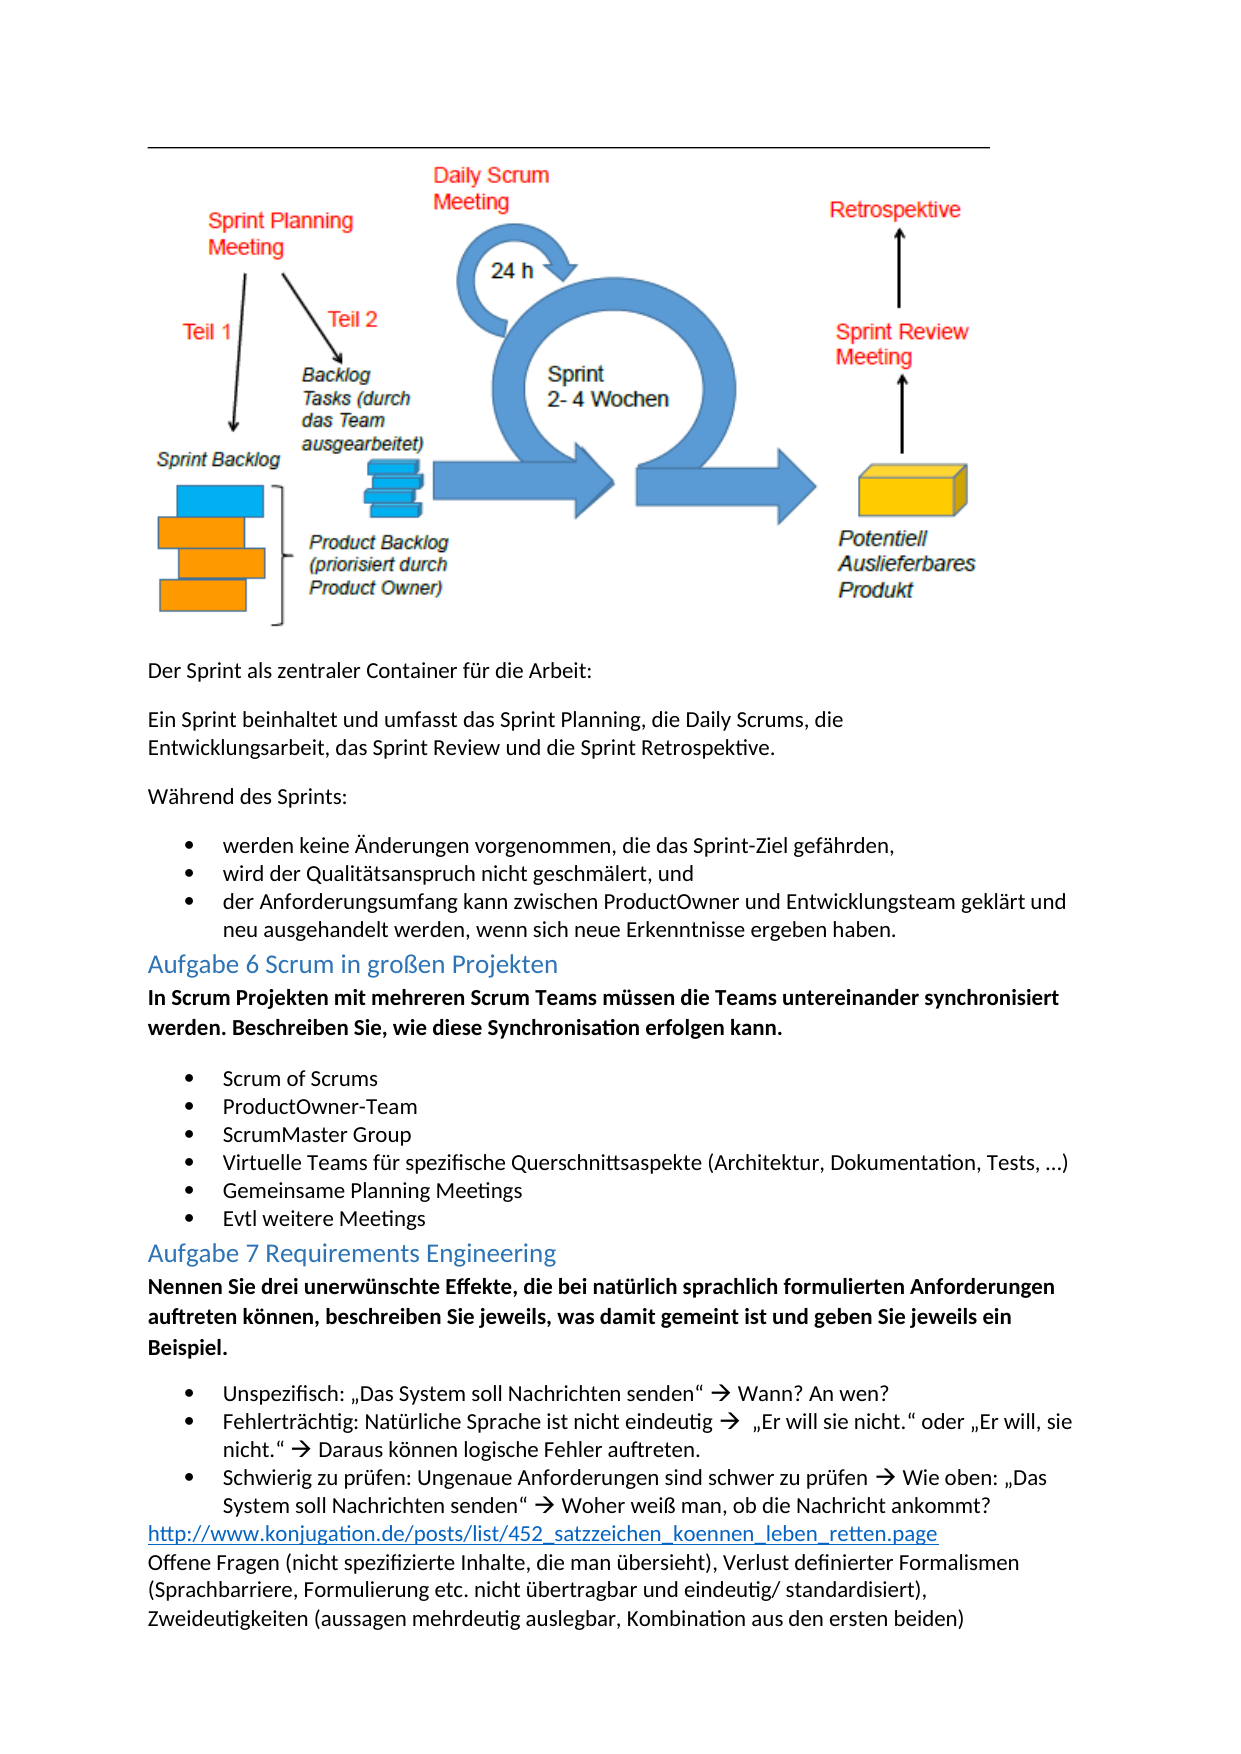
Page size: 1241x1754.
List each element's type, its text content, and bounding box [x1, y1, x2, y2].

list Scrum of Scrums [185, 1064, 1093, 1092]
list der Anforderungsumfang kann zwischen ProductOwner und Entwicklungsteam geklärt und neu ausgehandelt werden, wenn sich neue Erkenntnisse ergeben haben. [185, 887, 1093, 943]
subtitle Aufgabe 6 Scrum in großen Projekten [148, 947, 1093, 980]
list ScrumMaster Group [185, 1120, 1093, 1148]
text Offene Fragen (nicht spezifizierte Inhalte, die man übersieht), Verlust definierter Formalismen (Sprachbarriere, Formulierung etc. nicht übertragbar und eindeutig/ standardisiert), Zweideutigkeiten (aussagen mehrdeutig auslegbar, Kombination aus den ersten beiden) [148, 1548, 1093, 1632]
list Gemeinsame Planning Meetings [185, 1176, 1093, 1204]
picture [147, 147, 990, 634]
list wird der Qualitätsanspruch nicht geschmälert, und [185, 859, 1093, 887]
list Fehlerträchtig: Natürliche Sprache ist nicht eindeutig „Er will sie nicht.“ oder „Er will, sie nicht.“ Daraus können logische Fehler auftreten. [185, 1407, 1093, 1463]
text Der Sprint als zentraler Container für die Arbeit: [148, 657, 998, 684]
text In Scrum Projekten mit mehreren Scrum Teams müssen die Teams untereinander synchronisiert werden. Beschreiben Sie, wie diese Synchronisation erfolgen kann. [148, 983, 1093, 1041]
text Während des Sprints: [148, 782, 1093, 810]
list Unspezifisch: „Das System soll Nachrichten senden“ Wann? An wen? [185, 1379, 1093, 1407]
text Ein Sprint beinhaltet und umfasst das Sprint Planning, die Daily Scrums, die Entwicklungsarbeit, das Sprint Review und die Sprint Retrospektive. [148, 705, 998, 761]
list werden keine Änderungen vorgenommen, die das Sprint-Ziel gefährden, [185, 831, 1093, 859]
list Evtl weitere Meetings [185, 1204, 1093, 1232]
text Nennen Sie drei unerwünschte Effekte, die bei natürlich sprachlich formulierten Anforderungen auftreten können, beschreiben Sie jeweils, was damit gemeint ist und geben Sie jeweils ein Beispiel. [148, 1272, 1093, 1361]
list Virtuelle Teams für spezifische Querschnittsaspekte (Architektur, Dokumentation, Tests, …) [185, 1148, 1093, 1176]
list ProductOwner-Team [185, 1092, 1093, 1120]
list Schwierig zu prüfen: Ungenaue Anforderungen sind schwer zu prüfen Wie oben: „Das System soll Nachrichten senden“ Woher weiß man, ob die Nachricht ankommt? [185, 1463, 1093, 1519]
subtitle Aufgabe 7 Requirements Engineering [148, 1237, 1093, 1269]
text http://www.konjugation.de/posts/list/452_satzzeichen_koennen_leben_retten.page [148, 1519, 1093, 1548]
